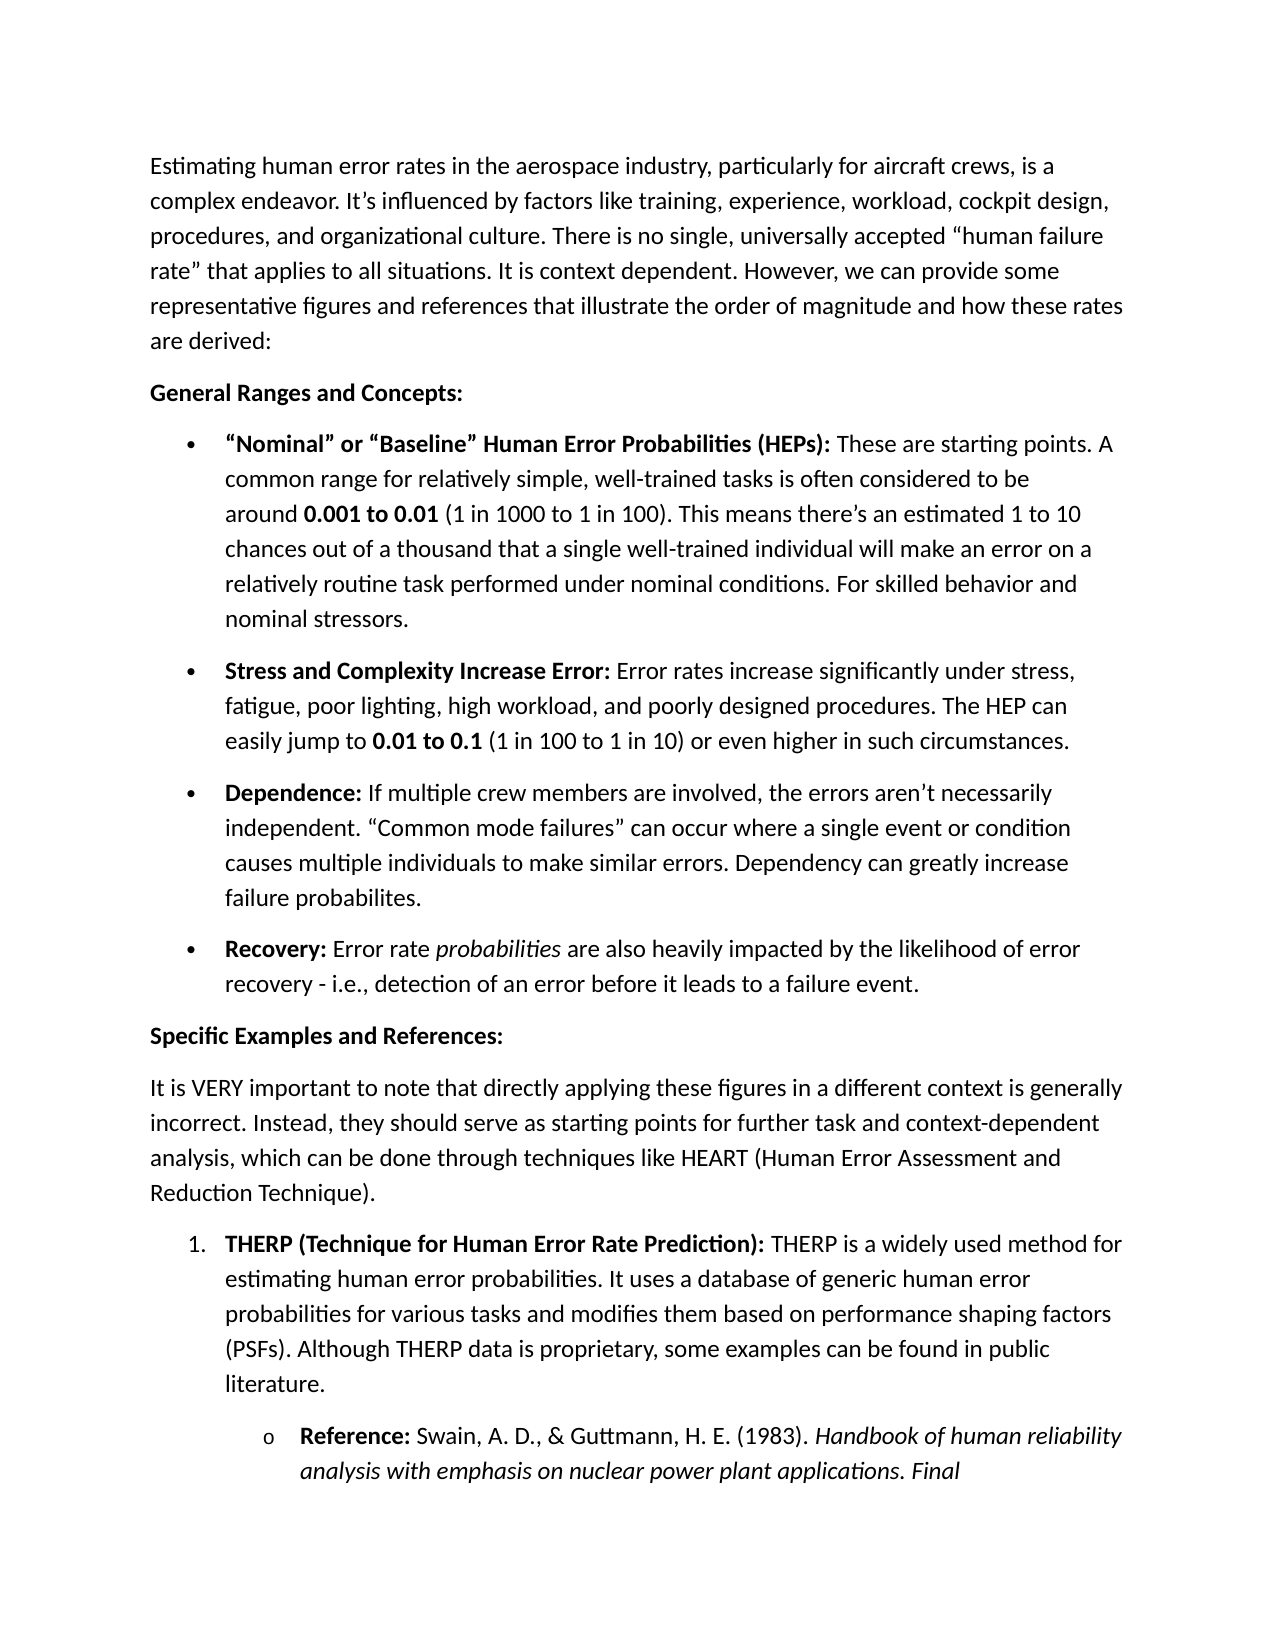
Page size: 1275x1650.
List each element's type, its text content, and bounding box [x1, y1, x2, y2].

text General Ranges and Concepts: [150, 377, 1125, 407]
text Specific Examples and References: [150, 1020, 1125, 1051]
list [262, 1420, 1125, 1486]
list Dependence: If multiple crew members are involved, the errors aren’t necessarily independent. “Common mode failures” can occur where a single event or condition causes multiple individuals to make similar errors. Dependency can greatly increase failure probabilites. [187, 777, 1125, 912]
text Estimating human error rates in the aerospace industry, particularly for aircraft crews, is a complex endeavor. It’s influenced by factors like training, experience, workload, cockpit design, procedures, and organizational culture. There is no single, universally accepted “human failure rate” that applies to all situations. It is context dependent. However, we can provide some representative figures and references that illustrate the order of magnitude and how these rates are derived: [150, 150, 1125, 356]
list THERP (Technique for Human Error Rate Prediction): THERP is a widely used method for estimating human error probabilities. It uses a database of generic human error probabilities for various tasks and modifies them based on performance shaping factors (PSFs). Although THERP data is proprietary, some examples can be found in public literature. [187, 1228, 1125, 1399]
text It is VERY important to note that directly applying these figures in a different context is generally incorrect. Instead, they should serve as starting points for further task and context-dependent analysis, which can be done through techniques like HEART (Human Error Assessment and Reduction Technique). [150, 1072, 1125, 1207]
list Stress and Complexity Increase Error: Error rates increase significantly under stress, fatigue, poor lighting, high workload, and poorly designed procedures. The HEP can easily jump to 0.01 to 0.1 (1 in 100 to 1 in 10) or even higher in such circumstances. [187, 655, 1125, 756]
list Recovery: Error rate probabilities are also heavily impacted by the likelihood of error recovery - i.e., detection of an error before it leads to a failure event. [187, 933, 1125, 999]
list “Nominal” or “Baseline” Human Error Probabilities (HEPs): These are starting points. A common range for relatively simple, well-trained tasks is often considered to be around 0.001 to 0.01 (1 in 1000 to 1 in 100). This means there’s an estimated 1 to 10 chances out of a thousand that a single well-trained individual will make an error on a relatively routine task performed under nominal conditions. For skilled behavior and nominal stressors. [187, 428, 1125, 634]
